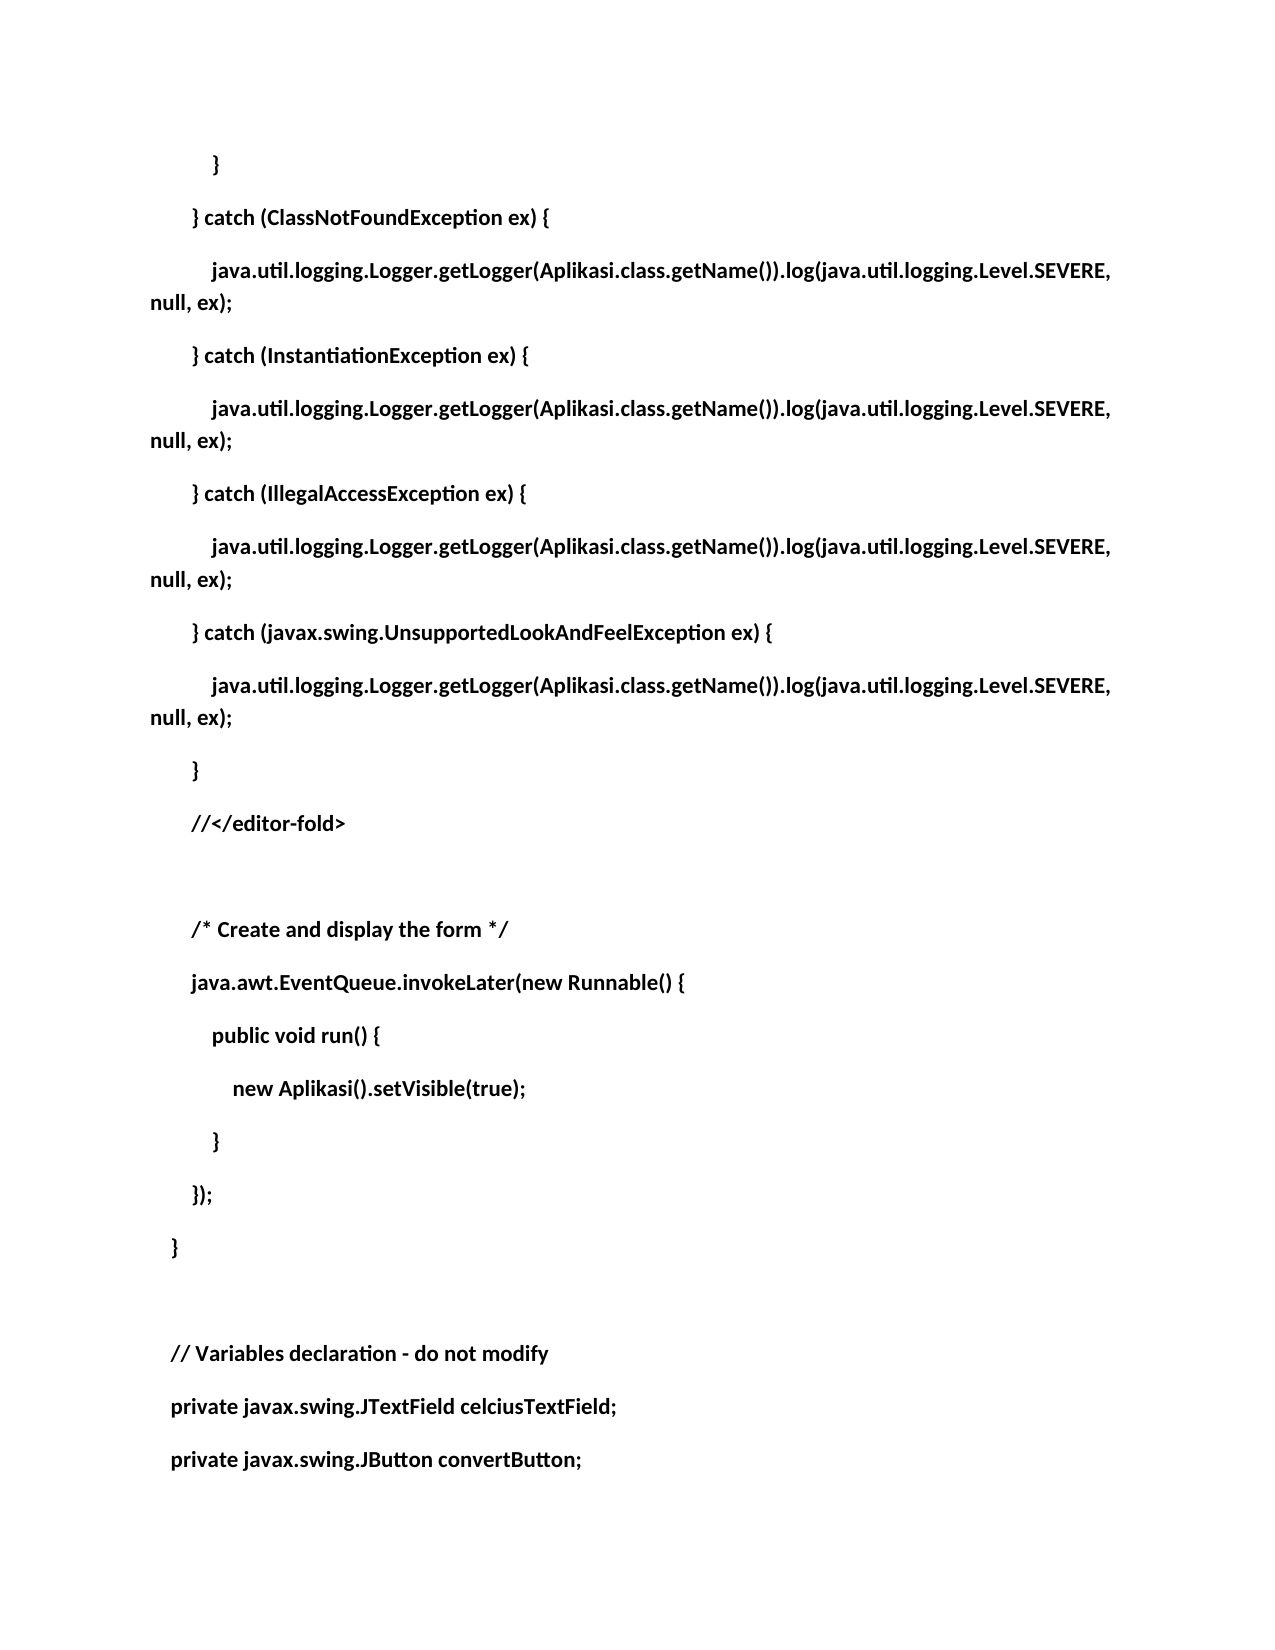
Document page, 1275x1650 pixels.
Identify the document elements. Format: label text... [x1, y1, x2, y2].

text /* Create and display the form */ [150, 915, 1125, 943]
text } [150, 1127, 1125, 1155]
text private javax.swing.JButton convertButton; [150, 1445, 1125, 1473]
text } catch (IllegalAccessException ex) { [150, 479, 1125, 507]
text } catch (InstantiationException ex) { [150, 341, 1125, 369]
text java.util.logging.Logger.getLogger(Aplikasi.class.getName()).log(java.util.logging.Level.SEVERE, null, ex); [150, 532, 1125, 593]
text } [150, 150, 1125, 178]
text } [150, 1233, 1125, 1261]
text } [150, 756, 1125, 784]
text new Aplikasi().setVisible(true); [150, 1074, 1125, 1102]
text java.util.logging.Logger.getLogger(Aplikasi.class.getName()).log(java.util.logging.Level.SEVERE, null, ex); [150, 671, 1125, 731]
text java.util.logging.Logger.getLogger(Aplikasi.class.getName()).log(java.util.logging.Level.SEVERE, null, ex); [150, 256, 1125, 316]
text // Variables declaration - do not modify [150, 1339, 1125, 1367]
text java.awt.EventQueue.invokeLater(new Runnable() { [150, 968, 1125, 996]
text java.util.logging.Logger.getLogger(Aplikasi.class.getName()).log(java.util.logging.Level.SEVERE, null, ex); [150, 394, 1125, 454]
text } catch (ClassNotFoundException ex) { [150, 203, 1125, 231]
text public void run() { [150, 1021, 1125, 1049]
text //</editor-fold> [150, 809, 1125, 837]
text } catch (javax.swing.UnsupportedLookAndFeelException ex) { [150, 618, 1125, 646]
text private javax.swing.JTextField celciusTextField; [150, 1392, 1125, 1420]
text }); [150, 1180, 1125, 1208]
